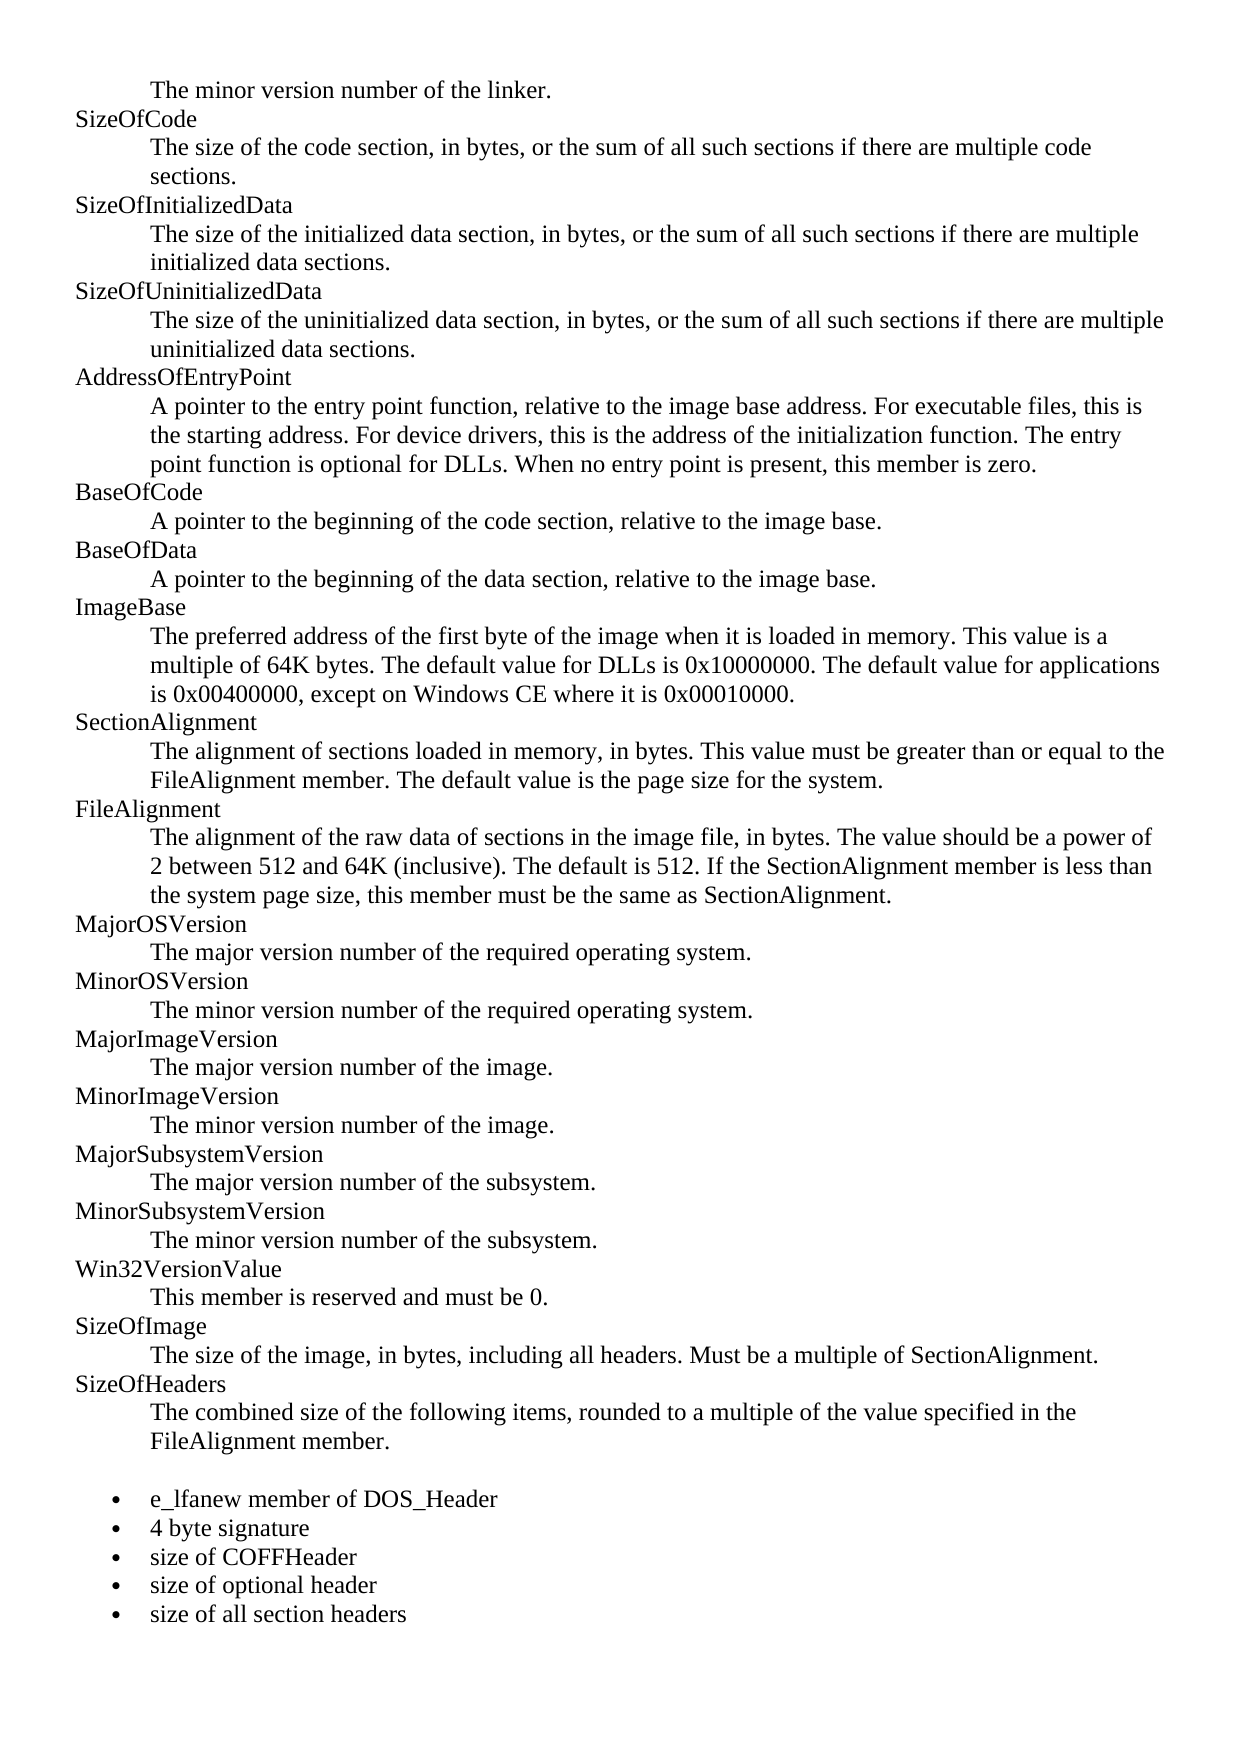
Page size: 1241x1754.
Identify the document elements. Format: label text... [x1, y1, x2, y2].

text A pointer to the beginning of the code section, relative to the image base. [150, 506, 1165, 535]
text SizeOfImage [75, 1311, 1165, 1340]
text The minor version number of the subsystem. [150, 1225, 1165, 1254]
text BaseOfData [75, 535, 1165, 564]
text The major version number of the subsystem. [150, 1167, 1165, 1196]
text Win32VersionValue [75, 1254, 1165, 1282]
text AddressOfEntryPoint [75, 362, 1165, 391]
text SizeOfHeaders [75, 1369, 1165, 1397]
text MajorSubsystemVersion [75, 1139, 1165, 1167]
text A pointer to the entry point function, relative to the image base address. For executable files, this is the starting address. For device drivers, this is the address of the initialization function. The entry point function is optional for DLLs. When no entry point is present, this member is zero. [150, 391, 1165, 477]
text MajorOSVersion [75, 909, 1165, 937]
text SizeOfCode [75, 104, 1165, 132]
text A pointer to the beginning of the data section, relative to the image base. [150, 564, 1165, 592]
list e_lfanew member of DOS_Header [112, 1484, 1165, 1513]
text The size of the uninitialized data section, in bytes, or the sum of all such sections if there are multiple uninitialized data sections. [150, 305, 1165, 362]
text The major version number of the image. [150, 1052, 1165, 1081]
text The minor version number of the required operating system. [150, 995, 1165, 1024]
text The alignment of sections loaded in memory, in bytes. This value must be greater than or equal to the FileAlignment member. The default value is the page size for the system. [150, 736, 1165, 794]
text The minor version number of the image. [150, 1110, 1165, 1139]
text The combined size of the following items, rounded to a multiple of the value specified in the FileAlignment member. [150, 1397, 1165, 1455]
text ImageBase [75, 592, 1165, 621]
text SizeOfInitializedData [75, 190, 1165, 219]
text MajorImageVersion [75, 1024, 1165, 1052]
list 4 byte signature [112, 1513, 1165, 1542]
text SizeOfUninitializedData [75, 276, 1165, 305]
text The alignment of the raw data of sections in the image file, in bytes. The value should be a power of 2 between 512 and 64K (inclusive). The default is 512. If the SectionAlignment member is less than the system page size, this member must be the same as SectionAlignment. [150, 822, 1165, 909]
text The minor version number of the linker. [150, 75, 1165, 104]
text BaseOfCode [75, 477, 1165, 506]
text FileAlignment [75, 794, 1165, 822]
text The size of the image, in bytes, including all headers. Must be a multiple of SectionAlignment. [150, 1340, 1165, 1369]
text MinorImageVersion [75, 1081, 1165, 1110]
list size of all section headers [112, 1599, 1165, 1628]
text MinorSubsystemVersion [75, 1196, 1165, 1225]
text This member is reserved and must be 0. [150, 1282, 1165, 1311]
text The size of the initialized data section, in bytes, or the sum of all such sections if there are multiple initialized data sections. [150, 219, 1165, 276]
text SectionAlignment [75, 707, 1165, 736]
text The size of the code section, in bytes, or the sum of all such sections if there are multiple code sections. [150, 132, 1165, 190]
list size of optional header [112, 1570, 1165, 1599]
text The major version number of the required operating system. [150, 937, 1165, 966]
text The preferred address of the first byte of the image when it is loaded in memory. This value is a multiple of 64K bytes. The default value for DLLs is 0x10000000. The default value for applications is 0x00400000, except on Windows CE where it is 0x00010000. [150, 621, 1165, 707]
list size of COFFHeader [112, 1542, 1165, 1570]
text MinorOSVersion [75, 966, 1165, 995]
